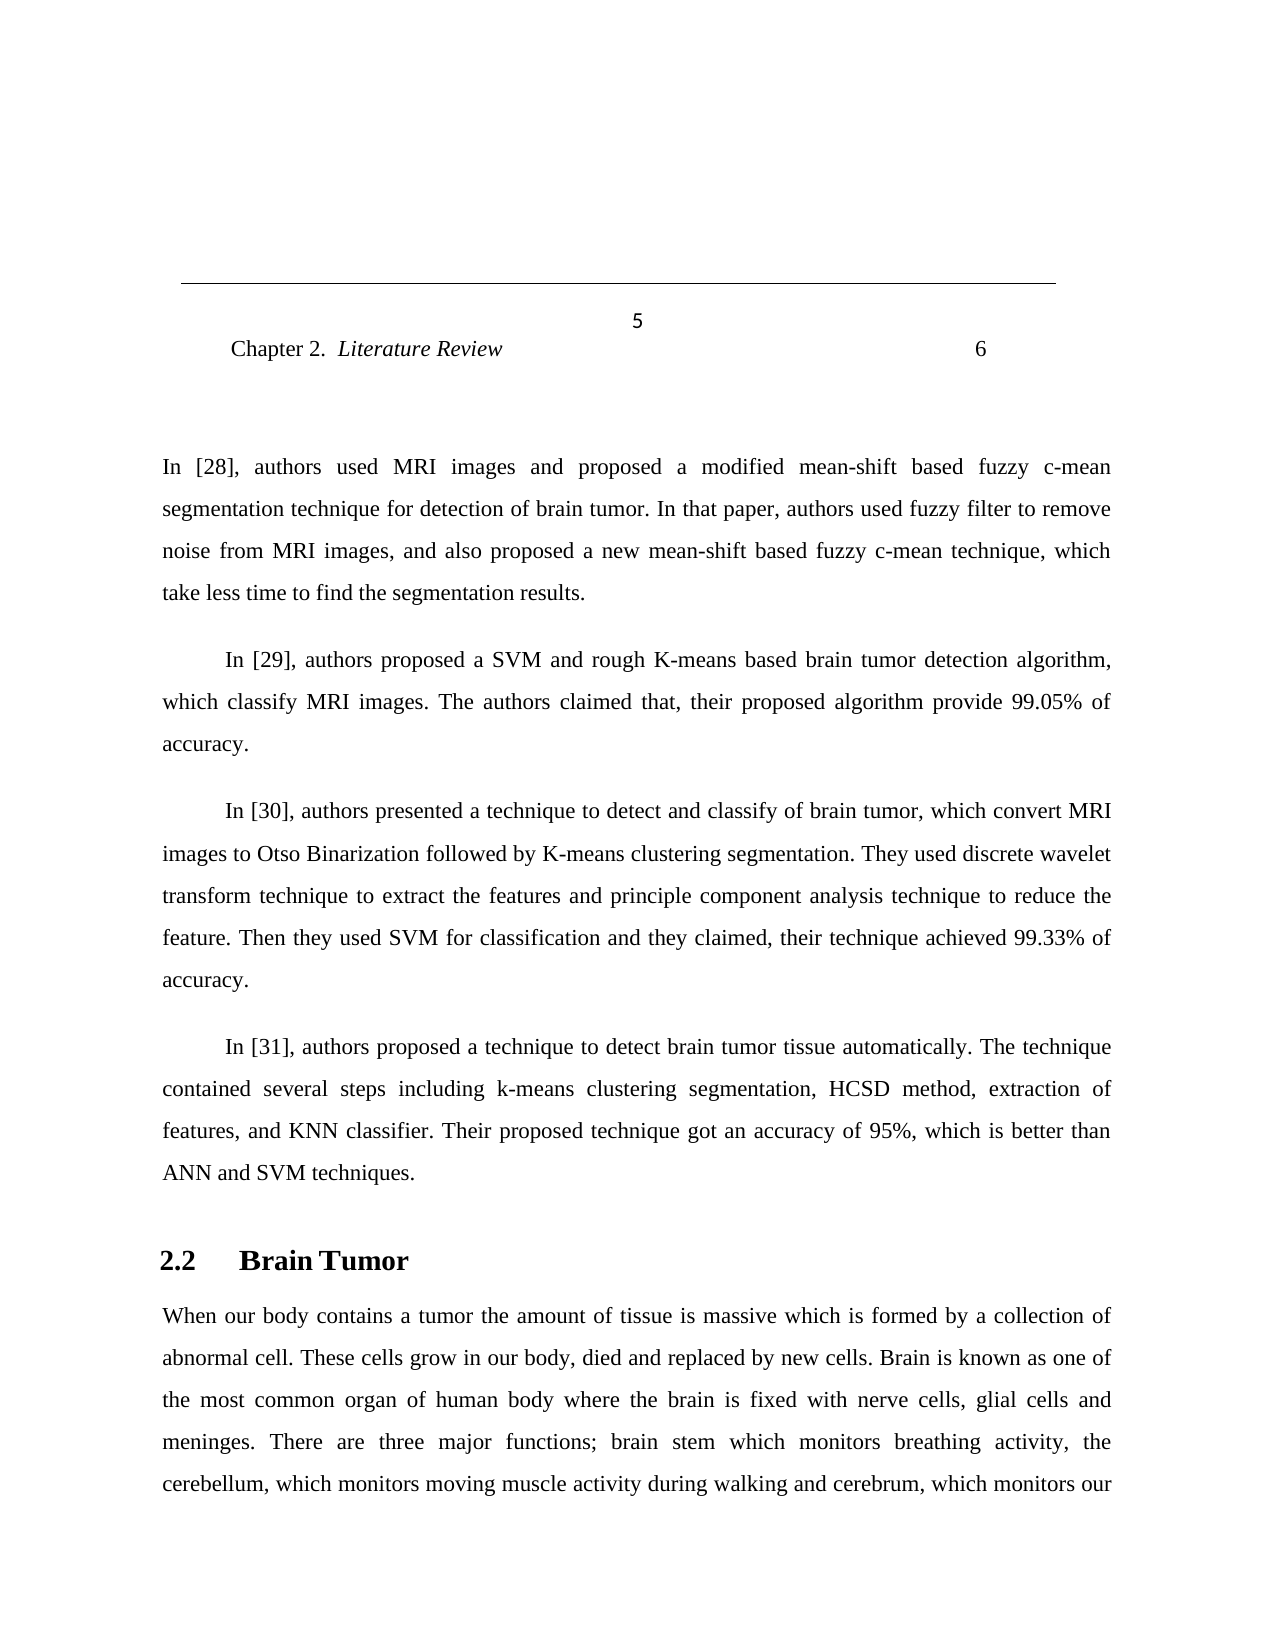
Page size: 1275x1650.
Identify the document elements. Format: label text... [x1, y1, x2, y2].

subtitle Brain Tumor [159, 1243, 1113, 1277]
text In [28], authors used MRI images and proposed a modified mean-shift based fuzzy c-mean segmentation technique for detection of brain tumor. In that paper, authors used fuzzy filter to remove noise from MRI images, and also proposed a new mean-shift based fuzzy c-mean technique, which take less time to find the segmentation results. [162, 453, 1113, 606]
text Chapter 2. Literature Review 6 [150, 334, 1125, 361]
text 5 [150, 307, 1125, 334]
text In [29], authors proposed a SVM and rough K-means based brain tumor detection algorithm, which classify MRI images. The authors claimed that, their proposed algorithm provide 99.05% of accuracy. [162, 646, 1113, 757]
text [162, 1302, 1113, 1497]
text In [31], authors proposed a technique to detect brain tumor tissue automatically. The technique contained several steps including k-means clustering segmentation, HCSD method, extraction of features, and KNN classifier. Their proposed technique got an accuracy of 95%, which is better than ANN and SVM techniques. [162, 1033, 1113, 1186]
text In [30], authors presented a technique to detect and classify of brain tumor, which convert MRI images to Otso Binarization followed by K-means clustering segmentation. They used discrete wavelet transform technique to extract the features and principle component analysis technique to reduce the feature. Then they used SVM for classification and they claimed, their technique achieved 99.33% of accuracy. [162, 798, 1113, 992]
